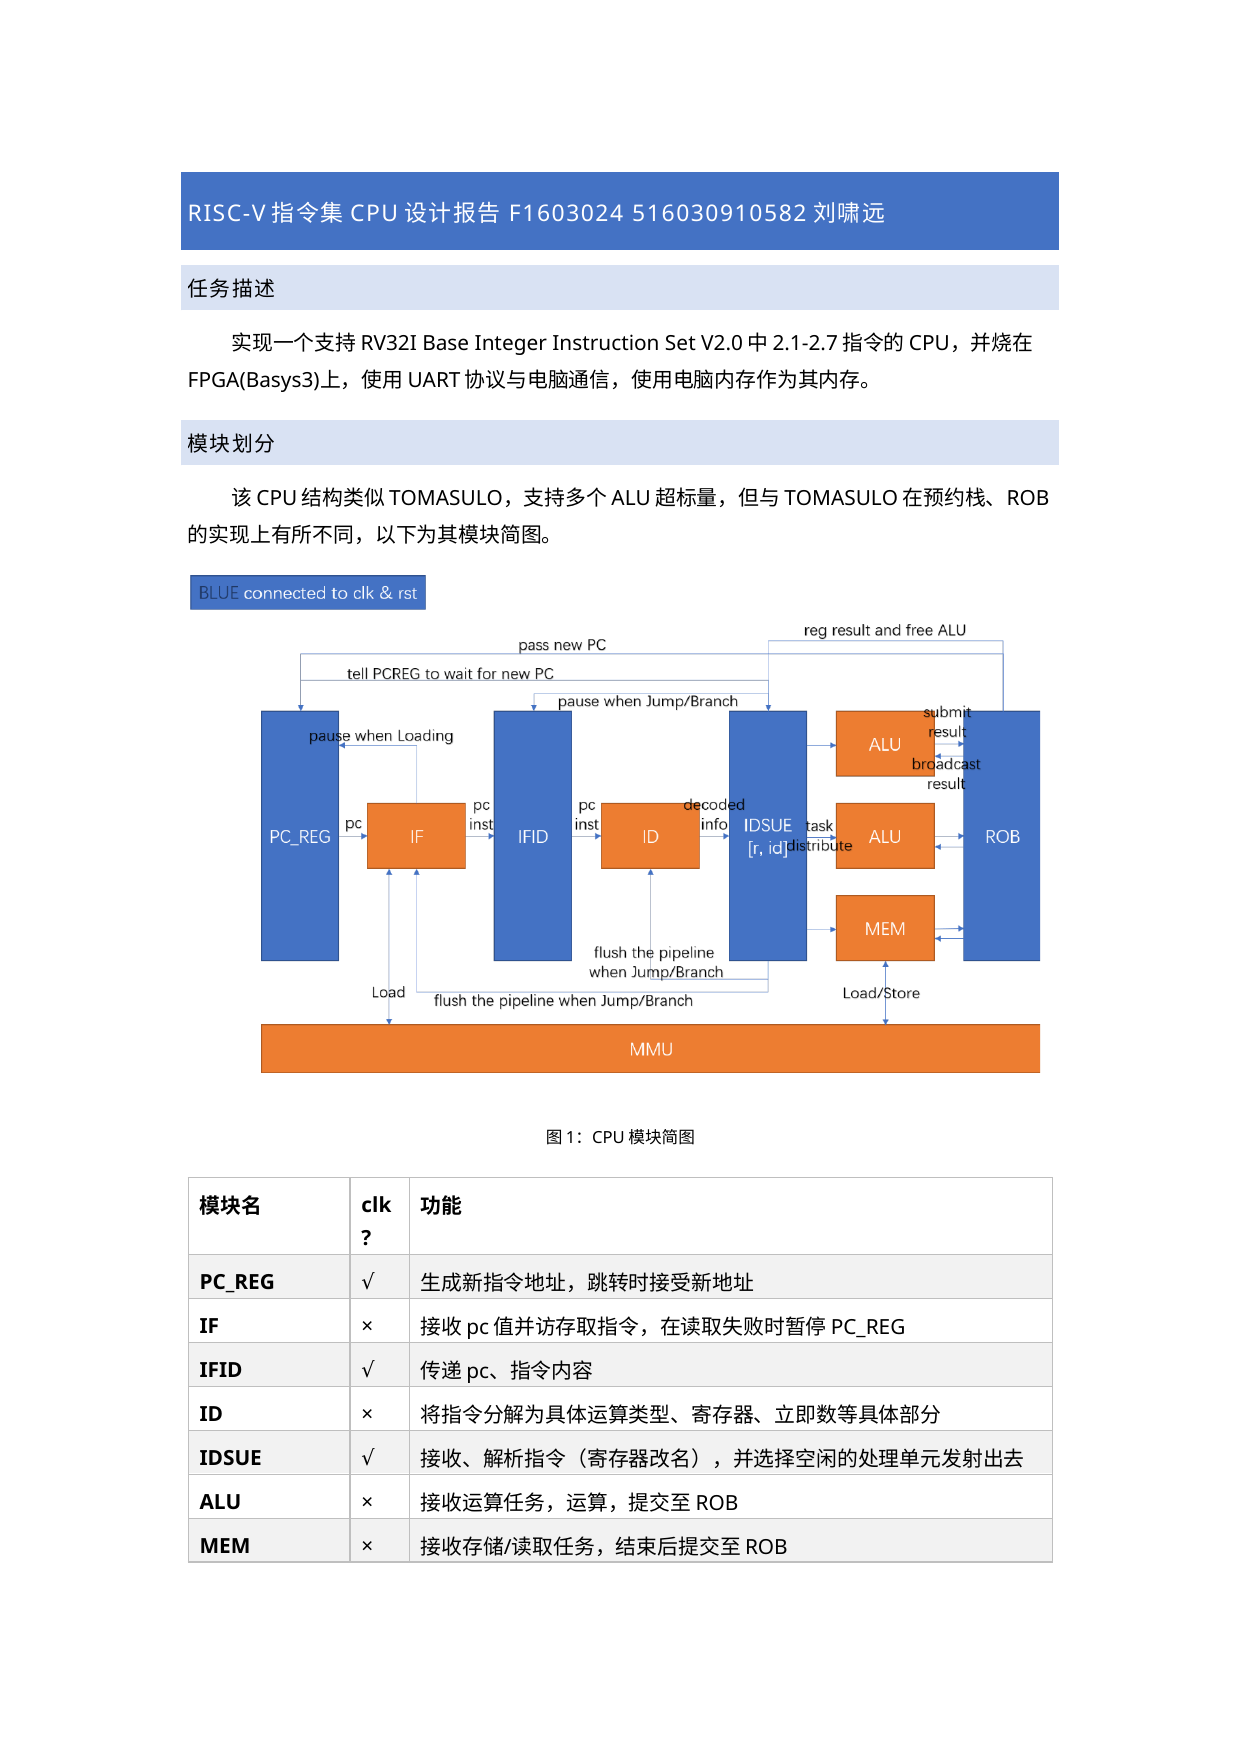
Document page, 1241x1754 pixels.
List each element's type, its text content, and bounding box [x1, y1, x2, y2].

table_cell 生成新指令地址，跳转时接受新地址 [410, 1255, 1052, 1298]
picture [187, 575, 1041, 1073]
table_cell √ [351, 1255, 409, 1298]
table_cell × [351, 1387, 409, 1429]
table_cell √ [351, 1343, 409, 1386]
table_cell IF [189, 1299, 349, 1342]
table_cell × [351, 1519, 409, 1561]
subtitle 模块划分 [188, 427, 1053, 459]
subtitle 任务描述 [188, 272, 1053, 304]
table_cell × [351, 1299, 409, 1342]
table_header 模块名 [189, 1178, 349, 1254]
table_header clk? [351, 1178, 409, 1254]
table_cell 接收、解析指令（寄存器改名），并选择空闲的处理单元发射出去 [410, 1431, 1052, 1473]
table_cell PC_REG [189, 1255, 349, 1298]
table_header 功能 [410, 1178, 1052, 1254]
table_cell IFID [189, 1343, 349, 1386]
table_cell MEM [189, 1519, 349, 1561]
table_cell ID [189, 1387, 349, 1429]
table_cell IDSUE [189, 1431, 349, 1473]
text 实现一个支持RV32I Base Integer Instruction Set V2.0中2.1-2.7指令的CPU，并烧在FPGA(Basys3)上，使用UART协议与电脑通信，使用电脑内存作为其内存。 [187, 325, 1053, 395]
table_cell 传递pc、指令内容 [410, 1343, 1052, 1386]
text 该CPU结构类似TOMASULO，支持多个ALU超标量，但与TOMASULO在预约栈、ROB的实现上有所不同，以下为其模块简图。 [187, 480, 1053, 550]
table_cell 将指令分解为具体运算类型、寄存器、立即数等具体部分 [410, 1387, 1052, 1429]
table_cell 接收运算任务，运算，提交至ROB [410, 1475, 1052, 1517]
subtitle RISC-V指令集CPU设计报告 F1603024 516030910582刘啸远 [188, 179, 1053, 244]
table_cell 接收pc值并访存取指令，在读取失败时暂停PC_REG [410, 1299, 1052, 1342]
text 图1：CPU模块简图 [187, 1120, 1053, 1153]
table_cell √ [351, 1431, 409, 1473]
table_cell × [351, 1475, 409, 1517]
table_cell ALU [189, 1475, 349, 1517]
table_cell 接收存储/读取任务，结束后提交至ROB [410, 1519, 1052, 1561]
